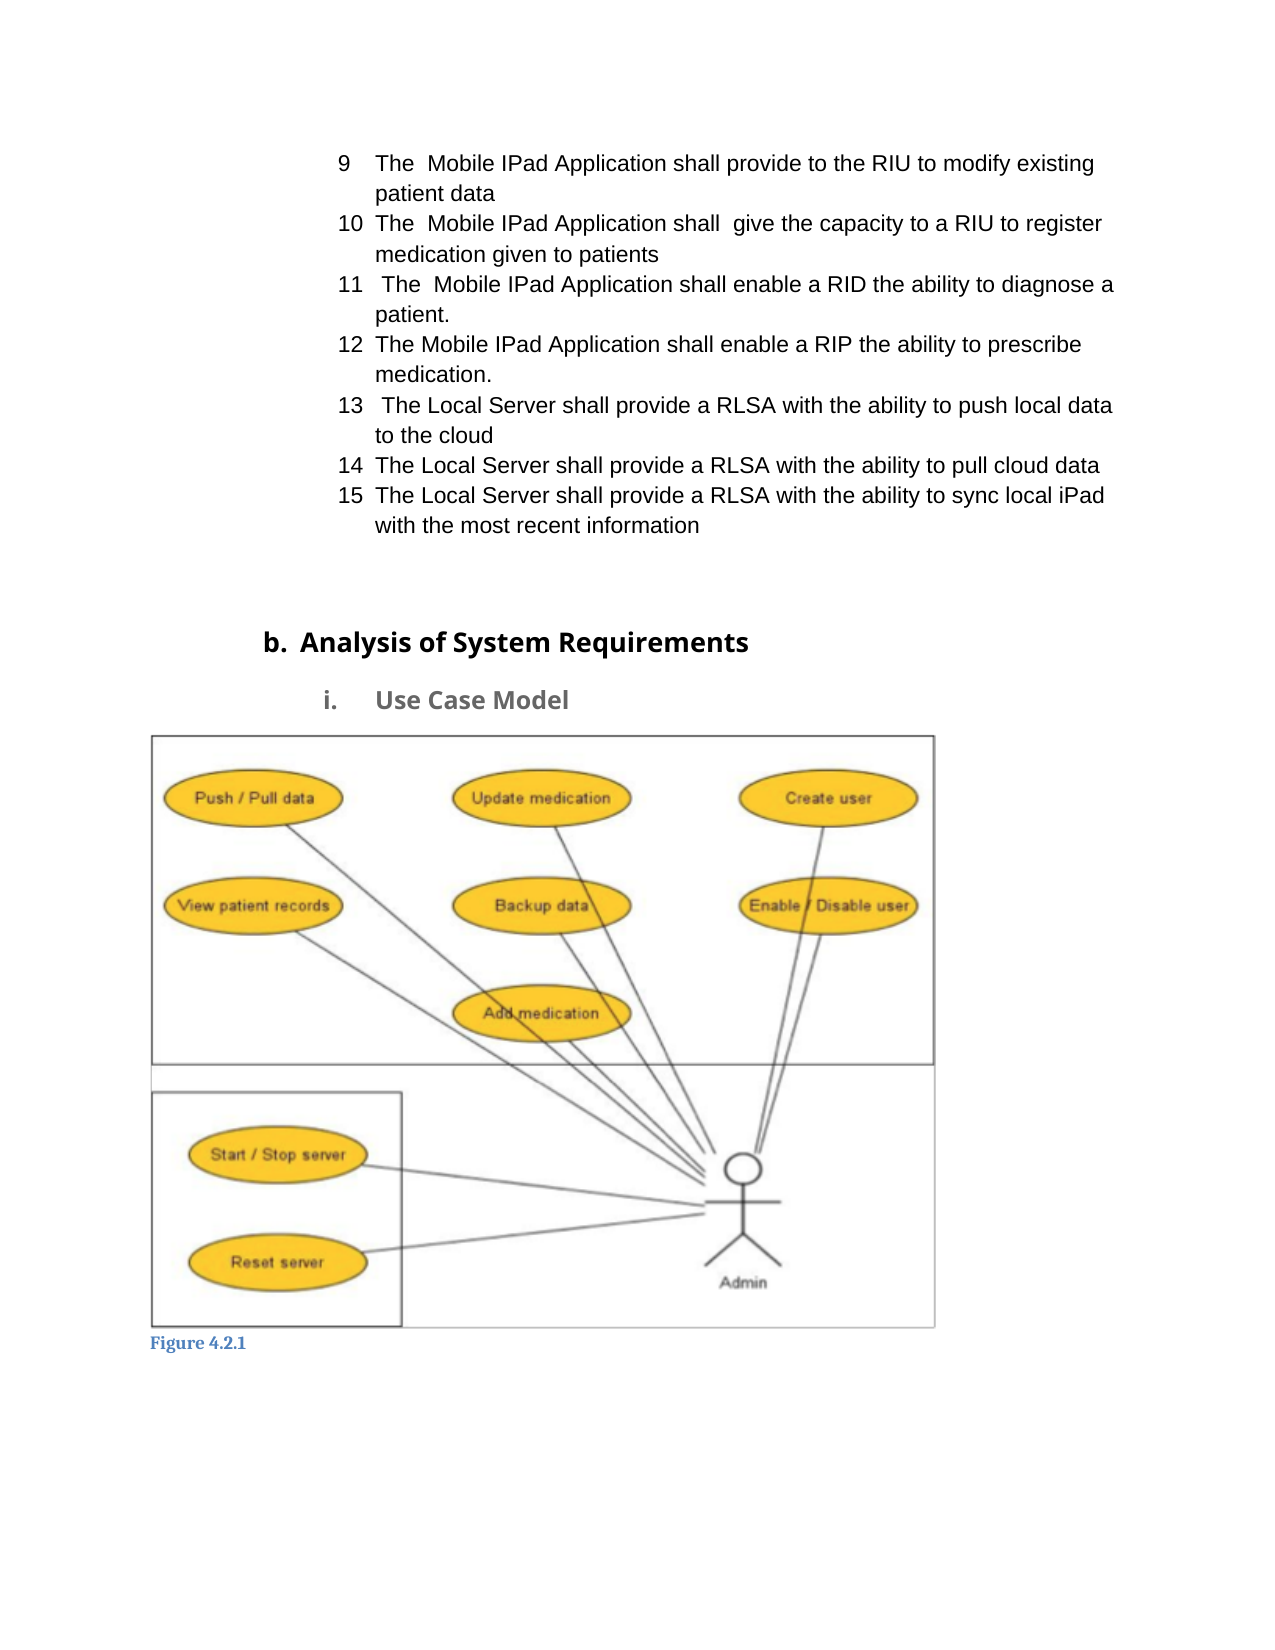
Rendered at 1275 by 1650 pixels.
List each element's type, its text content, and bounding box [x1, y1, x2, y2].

picture [150, 734, 936, 1329]
list The Mobile IPad Application shall enable a RID the ability to diagnose a patient. [338, 271, 1125, 327]
list The Local Server shall provide a RLSA with the ability to push local data to the cloud [338, 392, 1125, 448]
subtitle Analysis of System Requirements [263, 624, 1125, 661]
list The Local Server shall provide a RLSA with the ability to pull cloud data [338, 452, 1125, 478]
text Figure 4.2.1 [150, 1332, 1125, 1354]
list The Local Server shall provide a RLSA with the ability to sync local iPad with the most recent information [338, 482, 1125, 539]
list The Mobile IPad Application shall provide to the RIU to modify existing patient data [338, 150, 1125, 207]
subtitle Use Case Model [338, 683, 1125, 717]
list The Mobile IPad Application shall enable a RIP the ability to prescribe medication. [338, 331, 1125, 388]
list The Mobile IPad Application shall give the capacity to a RIU to register medication given to patients [338, 210, 1125, 267]
